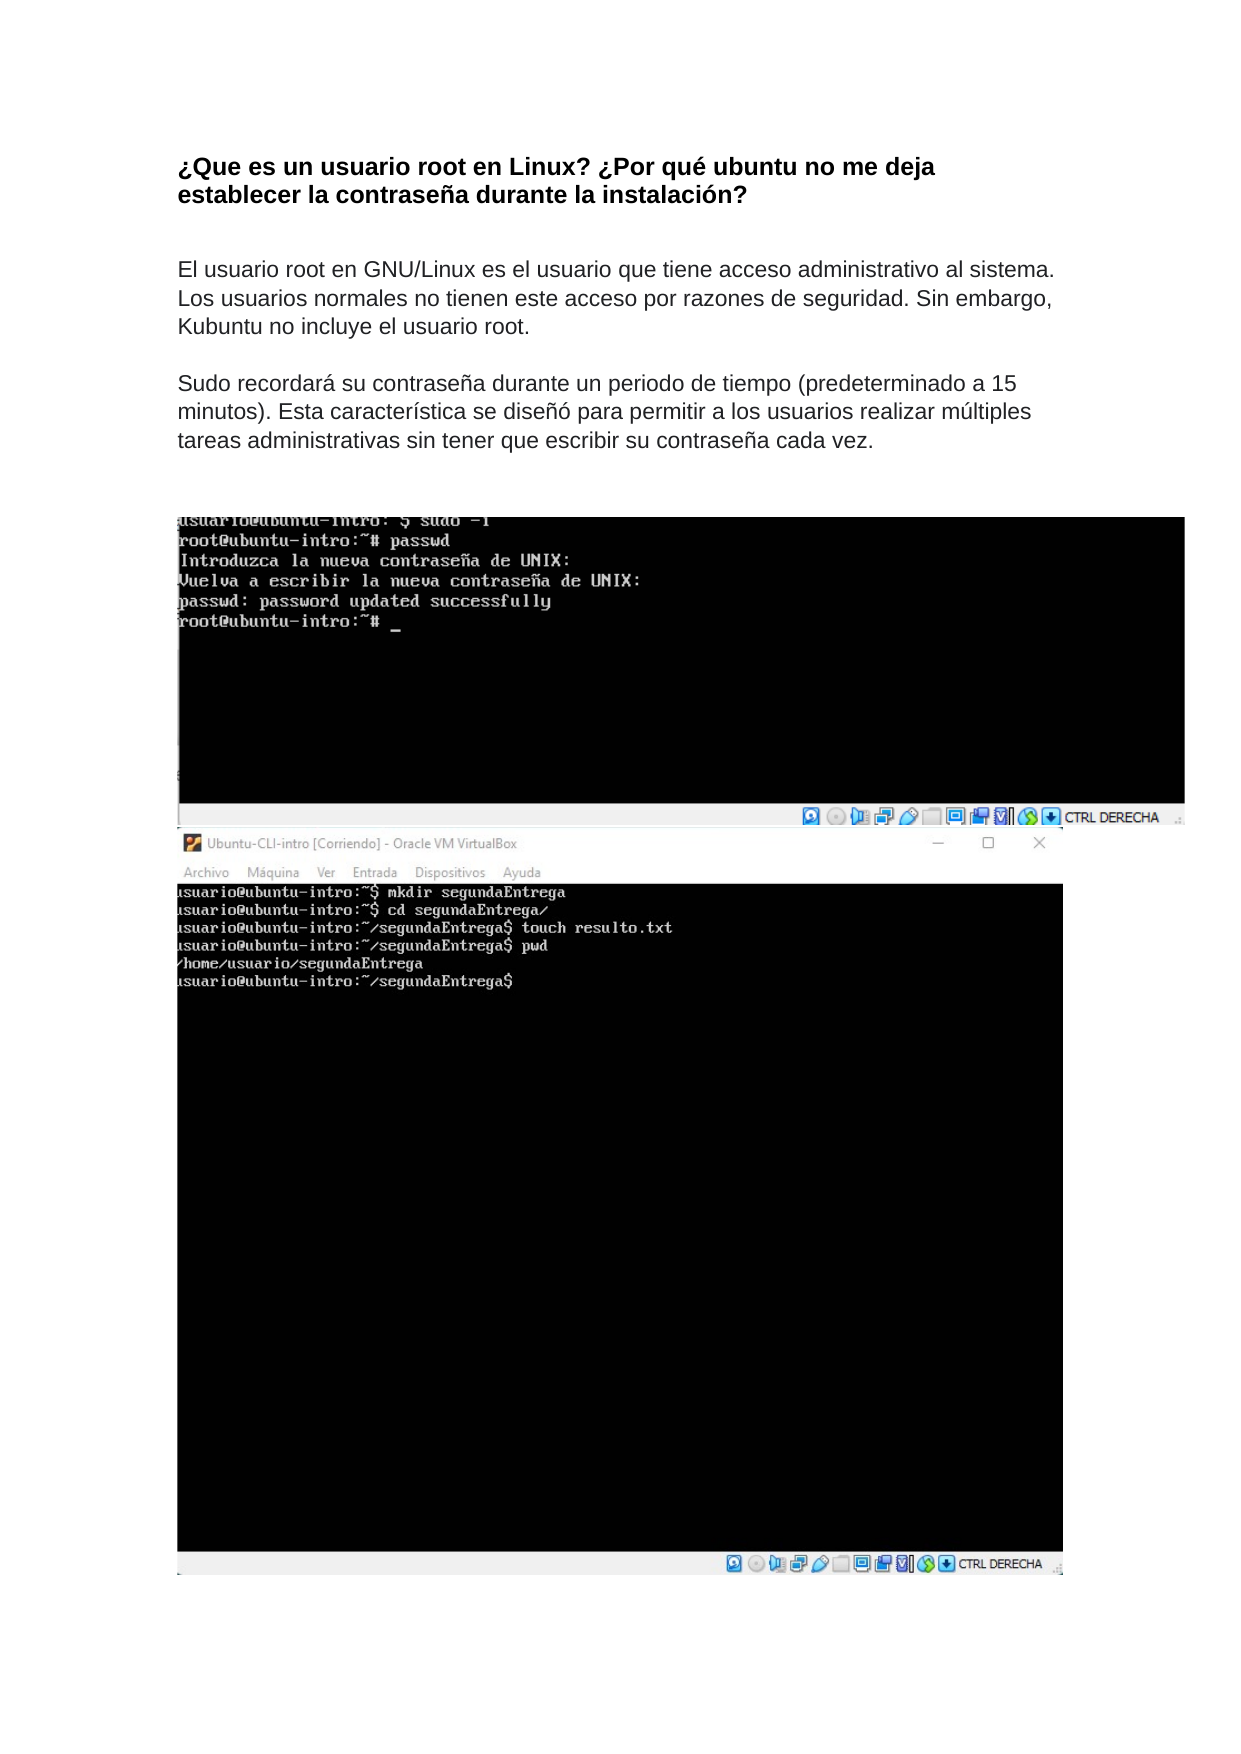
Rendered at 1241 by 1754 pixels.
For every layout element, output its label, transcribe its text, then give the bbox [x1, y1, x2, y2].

picture [177, 827, 1063, 1575]
picture [177, 517, 1185, 825]
text ¿Que es un usuario root en Linux? ¿Por qué ubuntu no me deja establecer la contraseña durante la instalación? [177, 152, 1063, 209]
text El usuario root en GNU/Linux es el usuario que tiene acceso administrativo al sistema. Los usuarios normales no tienen este acceso por razones de seguridad. Sin embargo, Kubuntu no incluye el usuario root. Sudo recordará su contraseña durante un periodo de tiempo (predeterminado a 15 minutos). Esta característica se diseñó para permitir a los usuarios realizar múltiples tareas administrativas sin tener que escribir su contraseña cada vez. [177, 256, 1063, 453]
